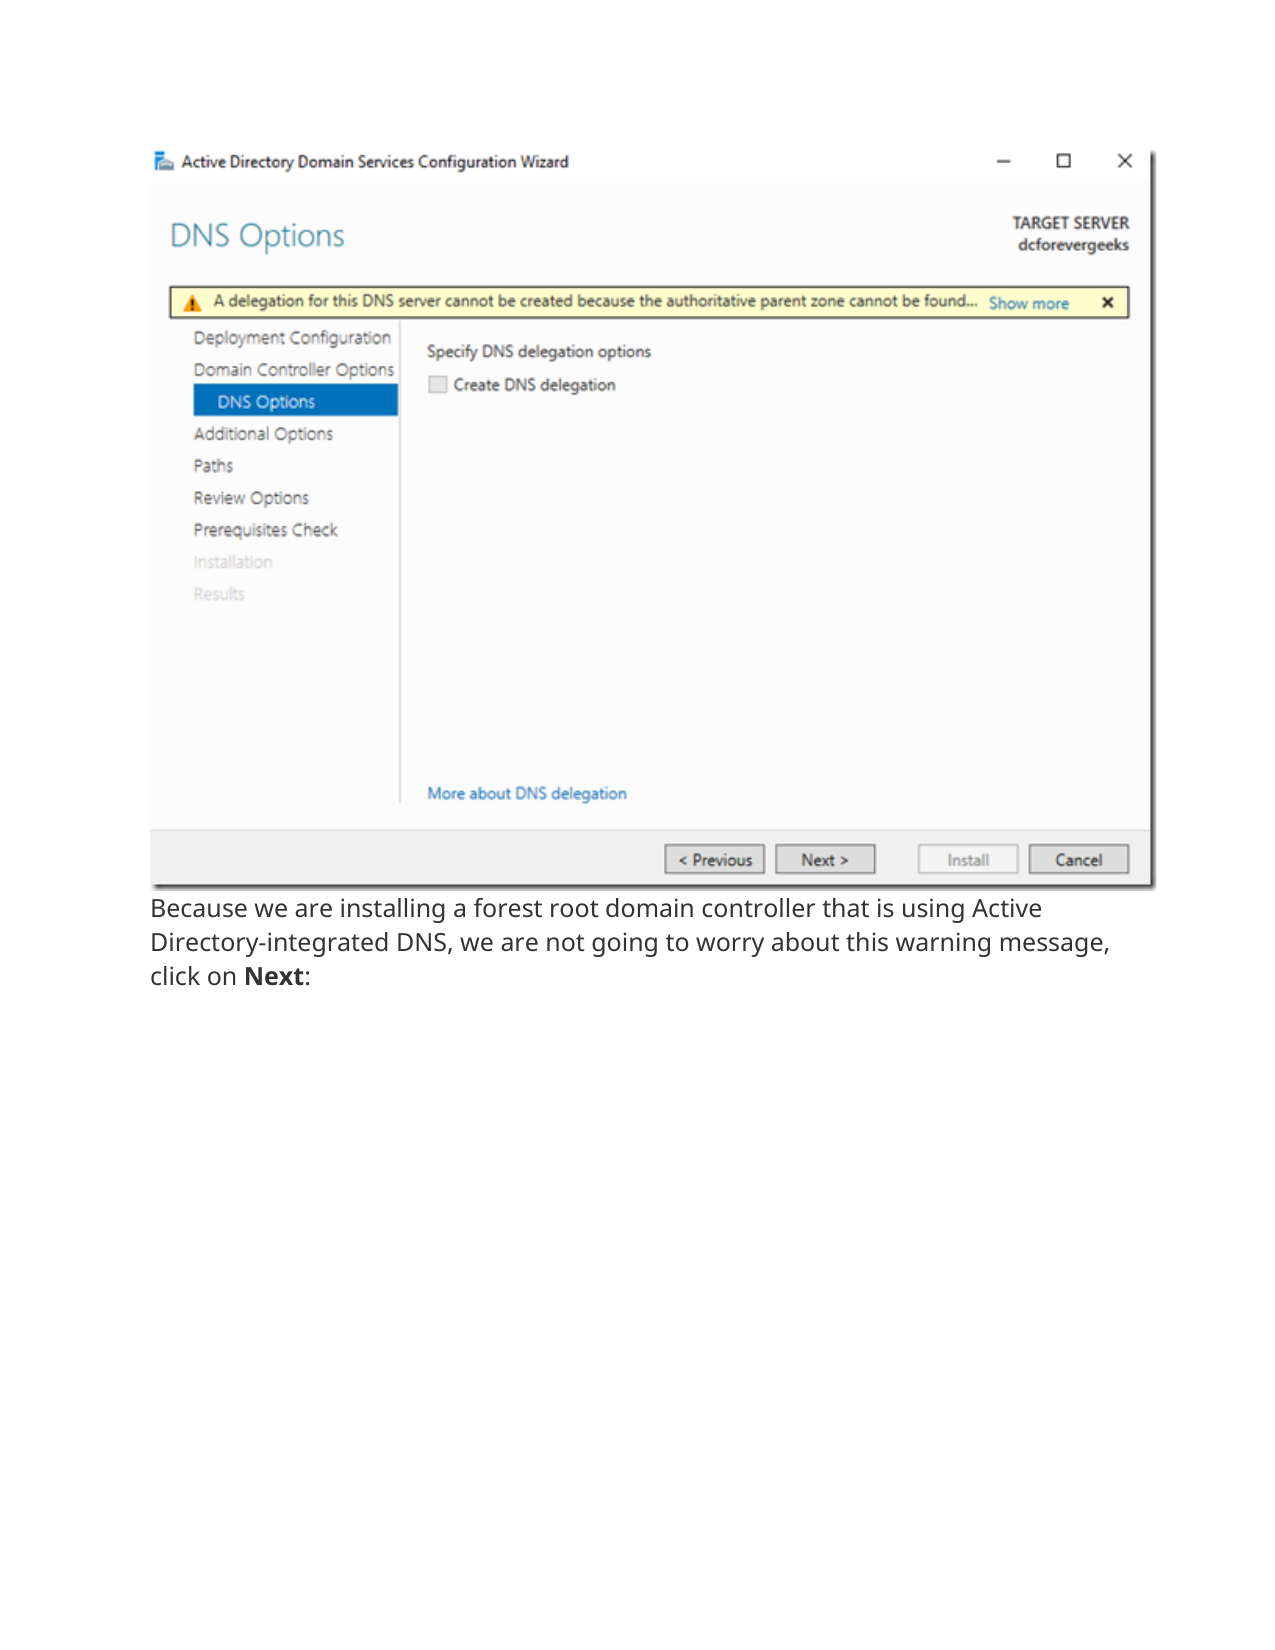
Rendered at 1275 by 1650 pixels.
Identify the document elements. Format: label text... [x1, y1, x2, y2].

picture [150, 150, 1157, 891]
text Because we are installing a forest root domain controller that is using Active Directory-integrated DNS, we are not going to worry about this warning message, click on Next: [150, 891, 1125, 993]
